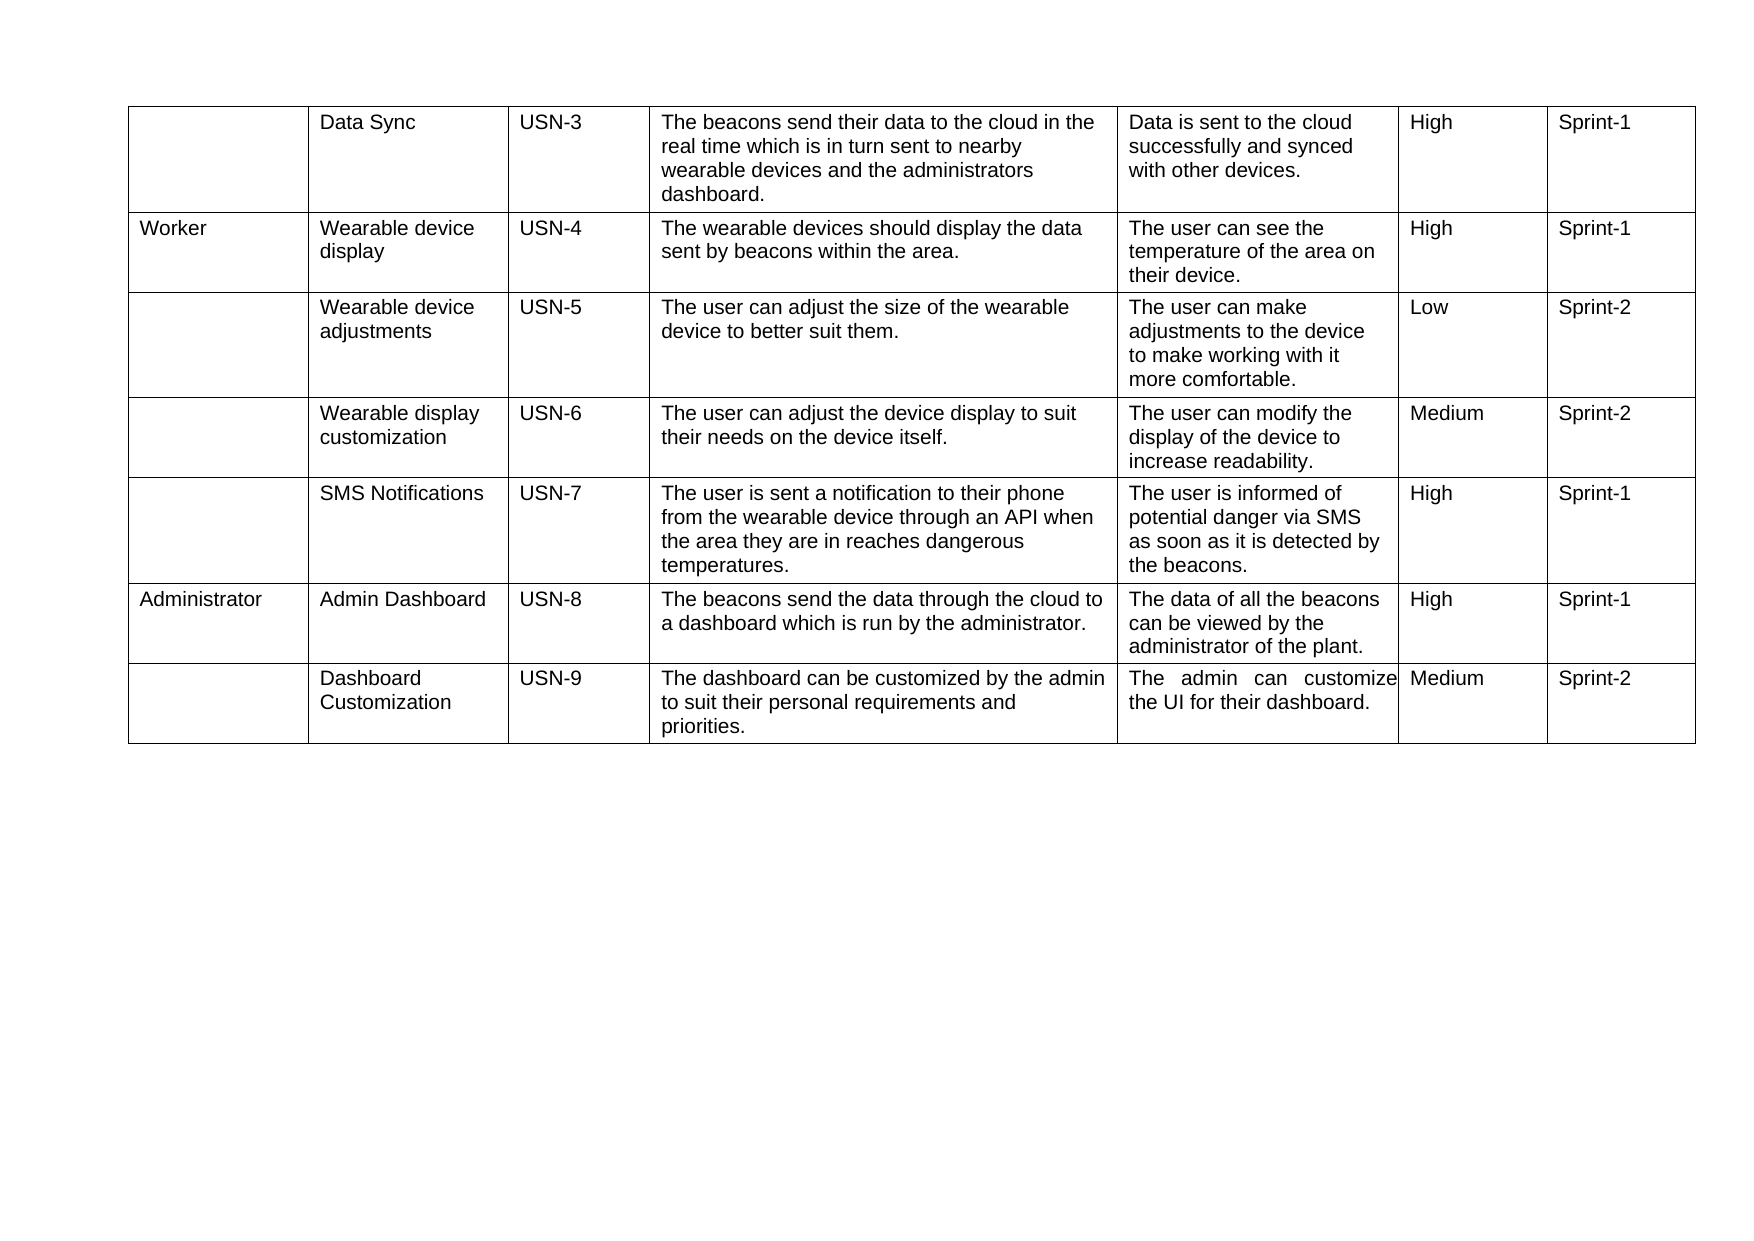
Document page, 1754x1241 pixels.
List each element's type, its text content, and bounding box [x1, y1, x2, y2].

table_cell Administrator [129, 584, 308, 663]
table_cell Sprint-2 [1548, 398, 1695, 477]
table_cell Dashboard Customization [309, 664, 508, 743]
table_header [129, 107, 308, 212]
table_cell The beacons send the data through the cloud to a dashboard which is run by the administrator. [650, 584, 1117, 663]
table_cell The user can see the temperature of the area on their device. [1118, 213, 1398, 292]
table_cell Sprint-2 [1548, 293, 1695, 397]
table_cell [129, 664, 308, 743]
table_cell High [1399, 213, 1547, 292]
table_cell The user is informed of potential danger via SMS as soon as it is detected by the beacons. [1118, 478, 1398, 583]
table_cell The wearable devices should display the data sent by beacons within the area. [650, 213, 1117, 292]
table_cell Medium [1399, 664, 1547, 743]
table_header Data Sync [309, 107, 508, 212]
table_cell USN-6 [509, 398, 649, 477]
table_cell The dashboard can be customized by the admin to suit their personal requirements and priorities. [650, 664, 1117, 743]
table_cell [129, 293, 308, 397]
table_cell Sprint-1 [1548, 478, 1695, 583]
table_header USN-3 [509, 107, 649, 212]
table_cell [129, 398, 308, 477]
table_cell USN-8 [509, 584, 649, 663]
table_cell Admin Dashboard [309, 584, 508, 663]
table_cell Low [1399, 293, 1547, 397]
table_cell The user is sent a notification to their phone from the wearable device through an API when the area they are in reaches dangerous temperatures. [650, 478, 1117, 583]
table_header Data is sent to the cloud successfully and synced with other devices. [1118, 107, 1398, 212]
table_header The beacons send their data to the cloud in the real time which is in turn sent to nearby wearable devices and the administrators dashboard. [650, 107, 1117, 212]
table_cell SMS Notifications [309, 478, 508, 583]
table_cell The user can adjust the size of the wearable device to better suit them. [650, 293, 1117, 397]
table_cell Wearable display customization [309, 398, 508, 477]
table_cell Sprint-1 [1548, 584, 1695, 663]
table_cell Sprint-1 [1548, 213, 1695, 292]
table_cell The user can adjust the device display to suit their needs on the device itself. [650, 398, 1117, 477]
table_cell USN-7 [509, 478, 649, 583]
table_cell The user can modify the display of the device to increase readability. [1118, 398, 1398, 477]
table_cell USN-5 [509, 293, 649, 397]
table_cell USN-9 [509, 664, 649, 743]
table_cell USN-4 [509, 213, 649, 292]
table_cell The user can make adjustments to the device to make working with it more comfortable. [1118, 293, 1398, 397]
table_header High [1399, 107, 1547, 212]
table_cell High [1399, 584, 1547, 663]
table_cell Sprint-2 [1548, 664, 1695, 743]
table_cell The data of all the beacons can be viewed by the administrator of the plant. [1118, 584, 1398, 663]
table_cell High [1399, 478, 1547, 583]
table_cell Wearable device adjustments [309, 293, 508, 397]
table_cell Worker [129, 213, 308, 292]
table_cell [129, 478, 308, 583]
table_cell The admin can customize the UI for their dashboard. [1118, 664, 1398, 743]
table_cell Wearable device display [309, 213, 508, 292]
table_cell Medium [1399, 398, 1547, 477]
table_header Sprint-1 [1548, 107, 1695, 212]
